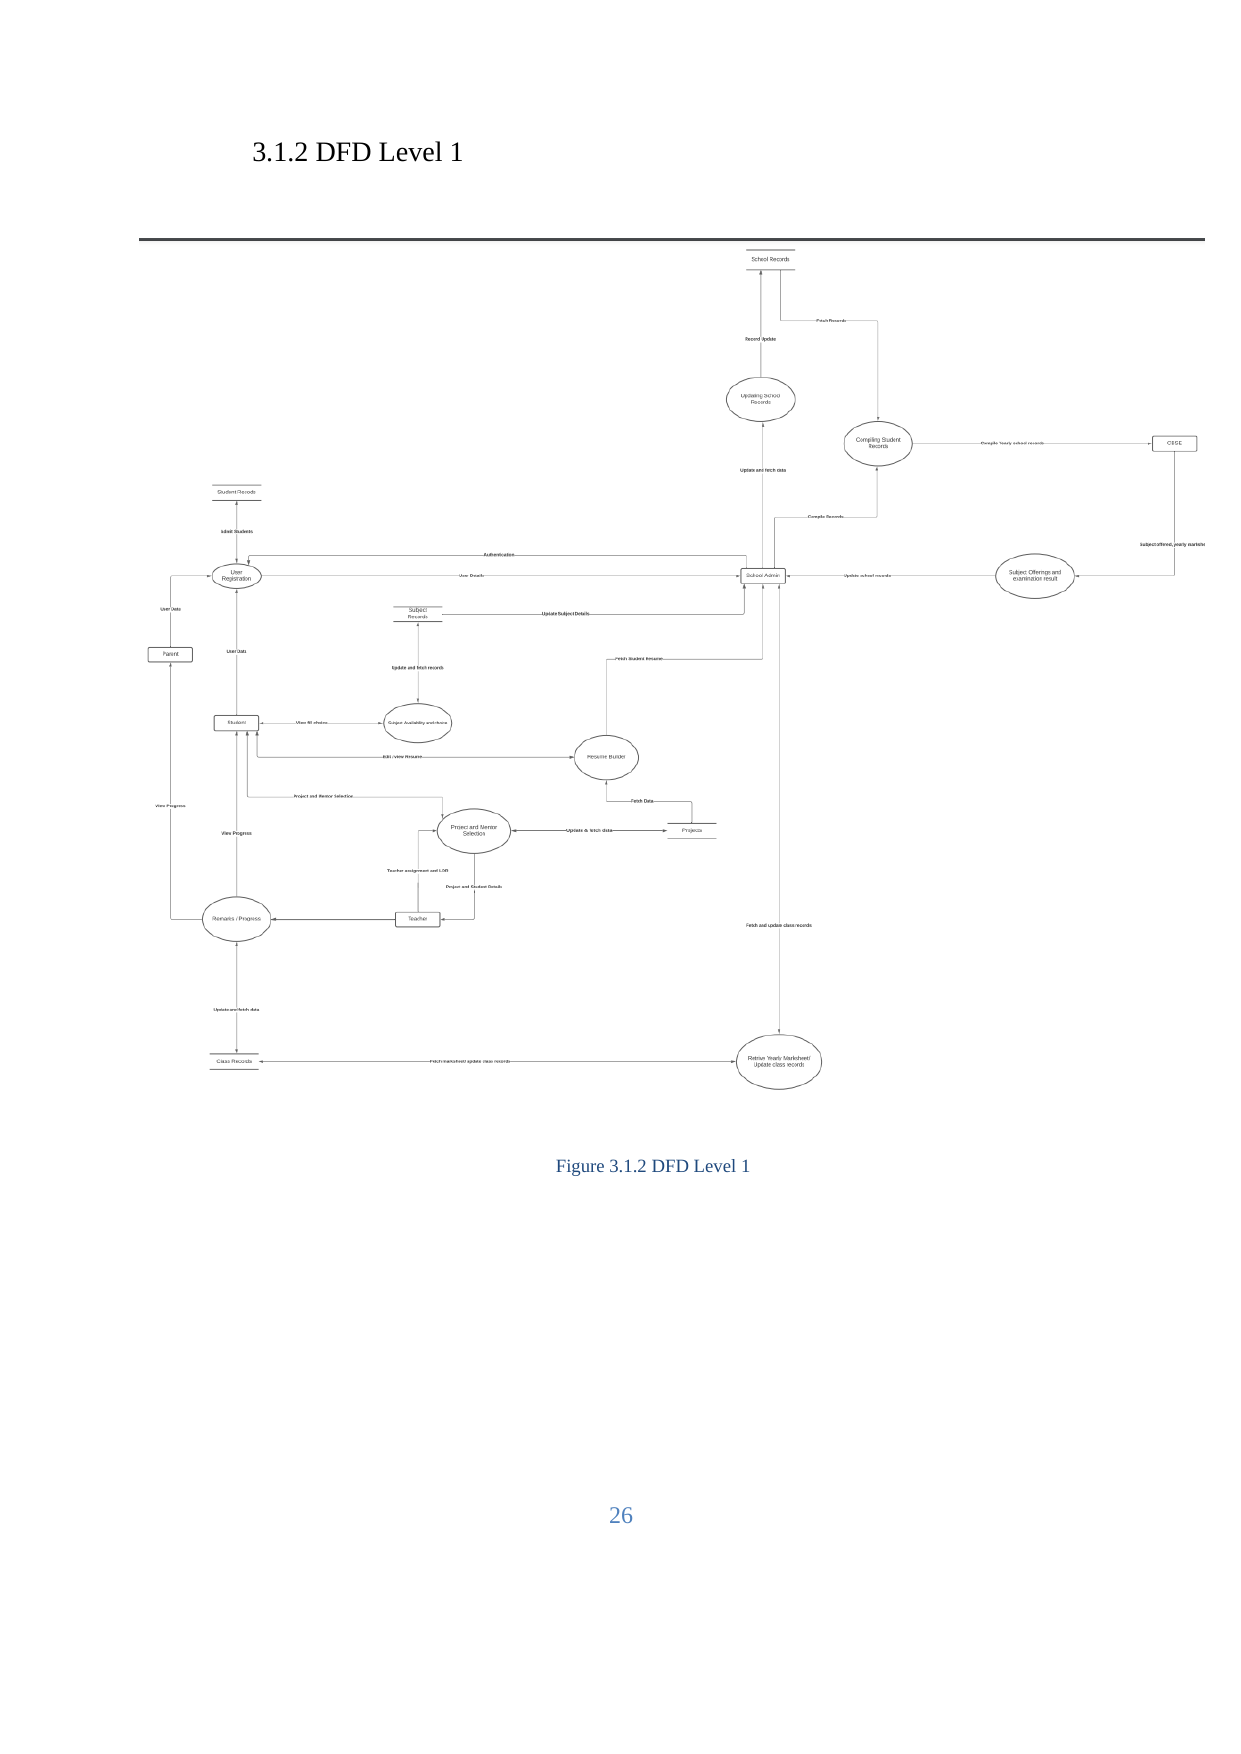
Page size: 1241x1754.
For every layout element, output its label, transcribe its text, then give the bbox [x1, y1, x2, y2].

text Figure 3.1.2 DFD Level 1 [129, 1155, 1177, 1177]
text 3.1.2 DFD Level 1 [204, 135, 1195, 167]
picture [139, 238, 1205, 1093]
